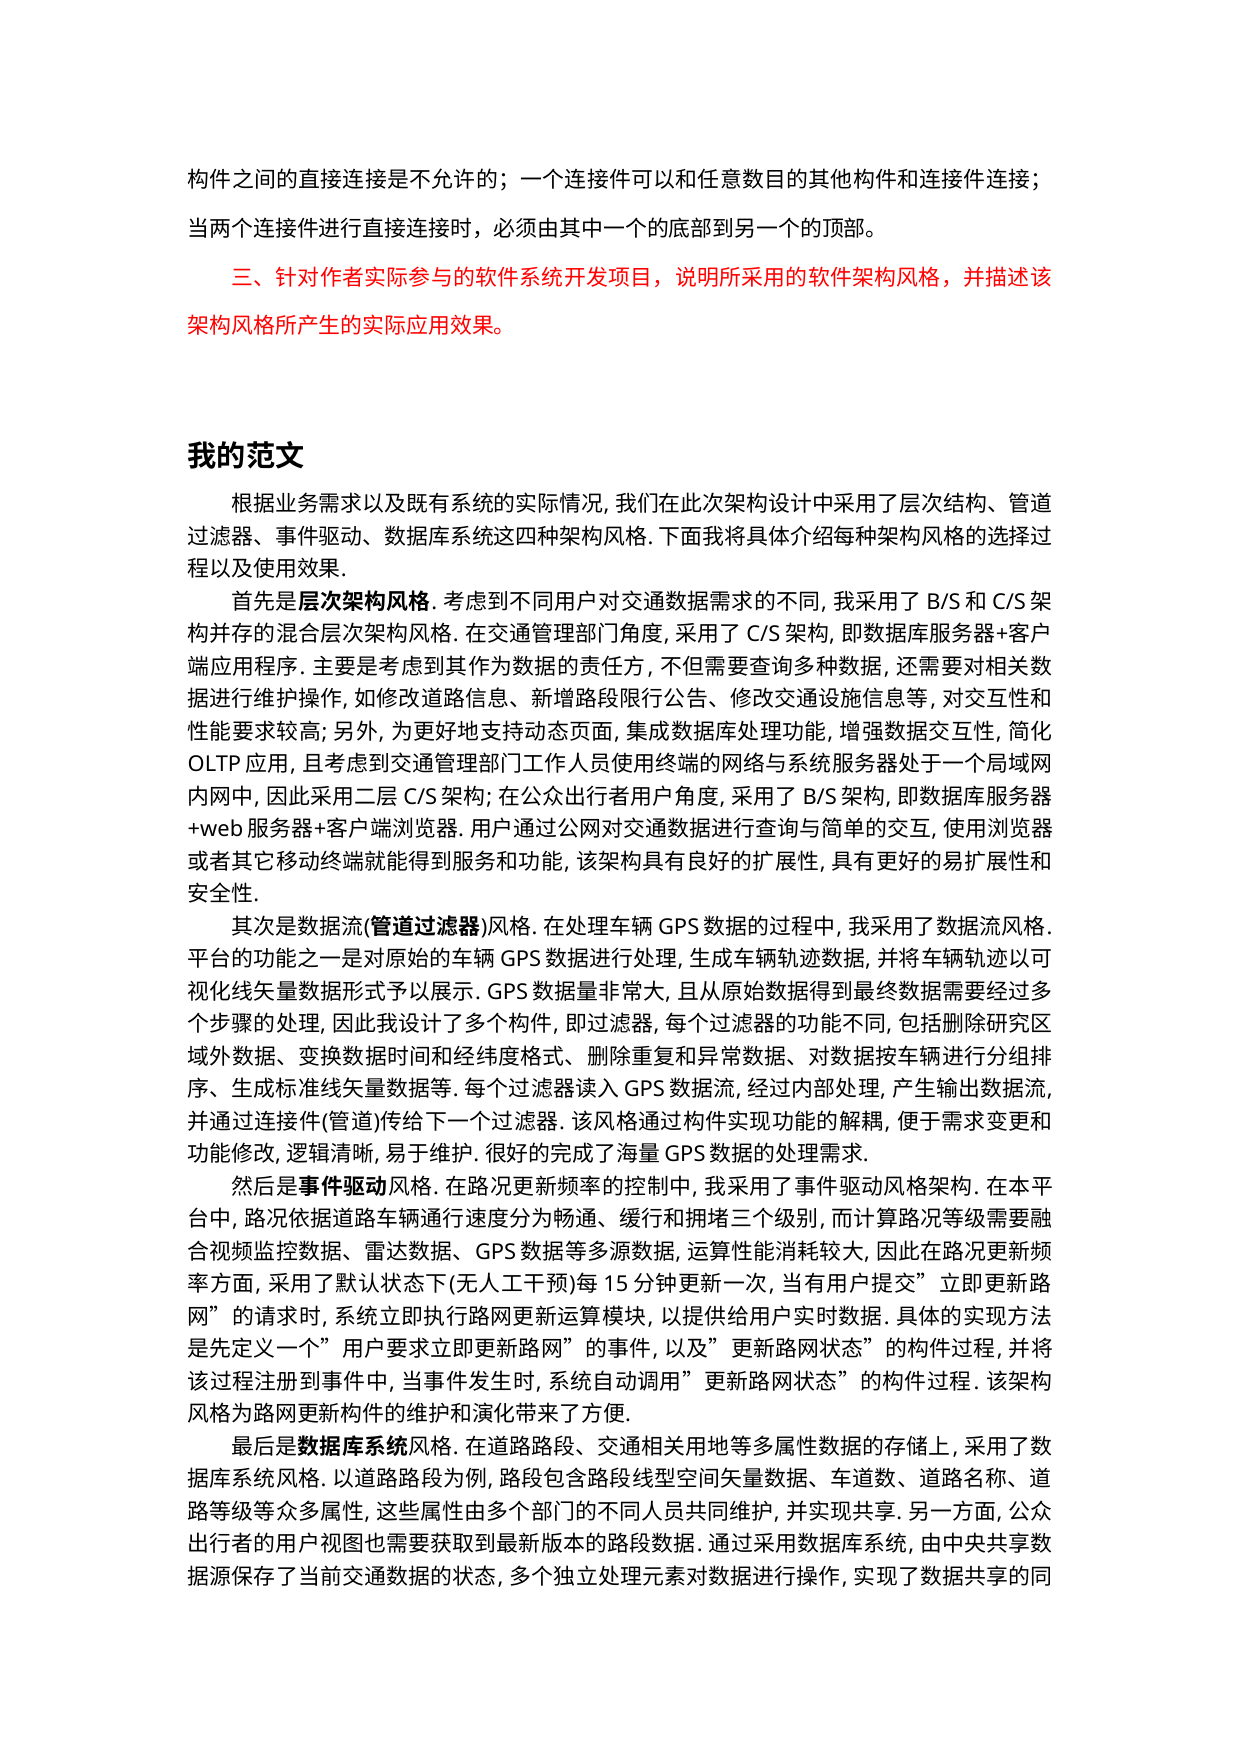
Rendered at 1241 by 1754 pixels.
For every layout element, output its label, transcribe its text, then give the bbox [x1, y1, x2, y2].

text 首先是层次架构风格. 考虑到不同用户对交通数据需求的不同, 我采用了B/S和C/S架构并存的混合层次架构风格. 在交通管理部门角度, 采用了C/S架构, 即数据库服务器+客户端应用程序. 主要是考虑到其作为数据的责任方, 不但需要查询多种数据, 还需要对相关数据进行维护操作, 如修改道路信息、新增路段限行公告、修改交通设施信息等, 对交互性和性能要求较高; 另外, 为更好地支持动态页面, 集成数据库处理功能, 增强数据交互性, 简化OLTP应用, 且考虑到交通管理部门工作人员使用终端的网络与系统服务器处于一个局域网内网中, 因此采用二层C/S架构; 在公众出行者用户角度, 采用了B/S架构, 即数据库服务器+web服务器+客户端浏览器. 用户通过公网对交通数据进行查询与简单的交互, 使用浏览器或者其它移动终端就能得到服务和功能, 该架构具有良好的扩展性, 具有更好的易扩展性和安全性. [187, 584, 1053, 909]
text 三、针对作者实际参与的软件系统开发项目，说明所采用的软件架构风格，并描述该架构风格所产生的实际应用效果。 [187, 259, 1053, 340]
text 根据业务需求以及既有系统的实际情况, 我们在此次架构设计中采用了层次结构、管道过滤器、事件驱动、数据库系统这四种架构风格. 下面我将具体介绍每种架构风格的选择过程以及使用效果. [187, 486, 1053, 584]
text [187, 1429, 1053, 1591]
text 然后是事件驱动风格. 在路况更新频率的控制中, 我采用了事件驱动风格架构. 在本平台中, 路况依据道路车辆通行速度分为畅通、缓行和拥堵三个级别, 而计算路况等级需要融合视频监控数据、雷达数据、GPS数据等多源数据, 运算性能消耗较大, 因此在路况更新频率方面, 采用了默认状态下(无人工干预)每15分钟更新一次, 当有用户提交”立即更新路网”的请求时, 系统立即执行路网更新运算模块, 以提供给用户实时数据. 具体的实现方法是先定义一个”用户要求立即更新路网”的事件, 以及”更新路网状态”的构件过程, 并将该过程注册到事件中, 当事件发生时, 系统自动调用”更新路网状态”的构件过程. 该架构风格为路网更新构件的维护和演化带来了方便. [187, 1169, 1053, 1429]
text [187, 162, 1053, 243]
text 我的范文 [187, 421, 1053, 486]
text 其次是数据流(管道过滤器)风格. 在处理车辆GPS数据的过程中, 我采用了数据流风格.平台的功能之一是对原始的车辆GPS数据进行处理, 生成车辆轨迹数据, 并将车辆轨迹以可视化线矢量数据形式予以展示. GPS数据量非常大, 且从原始数据得到最终数据需要经过多个步骤的处理, 因此我设计了多个构件, 即过滤器, 每个过滤器的功能不同, 包括删除研究区域外数据、变换数据时间和经纬度格式、删除重复和异常数据、对数据按车辆进行分组排序、生成标准线矢量数据等. 每个过滤器读入GPS数据流, 经过内部处理, 产生输出数据流, 并通过连接件(管道)传给下一个过滤器. 该风格通过构件实现功能的解耦, 便于需求变更和功能修改, 逻辑清晰, 易于维护. 很好的完成了海量GPS数据的处理需求. [187, 909, 1053, 1169]
